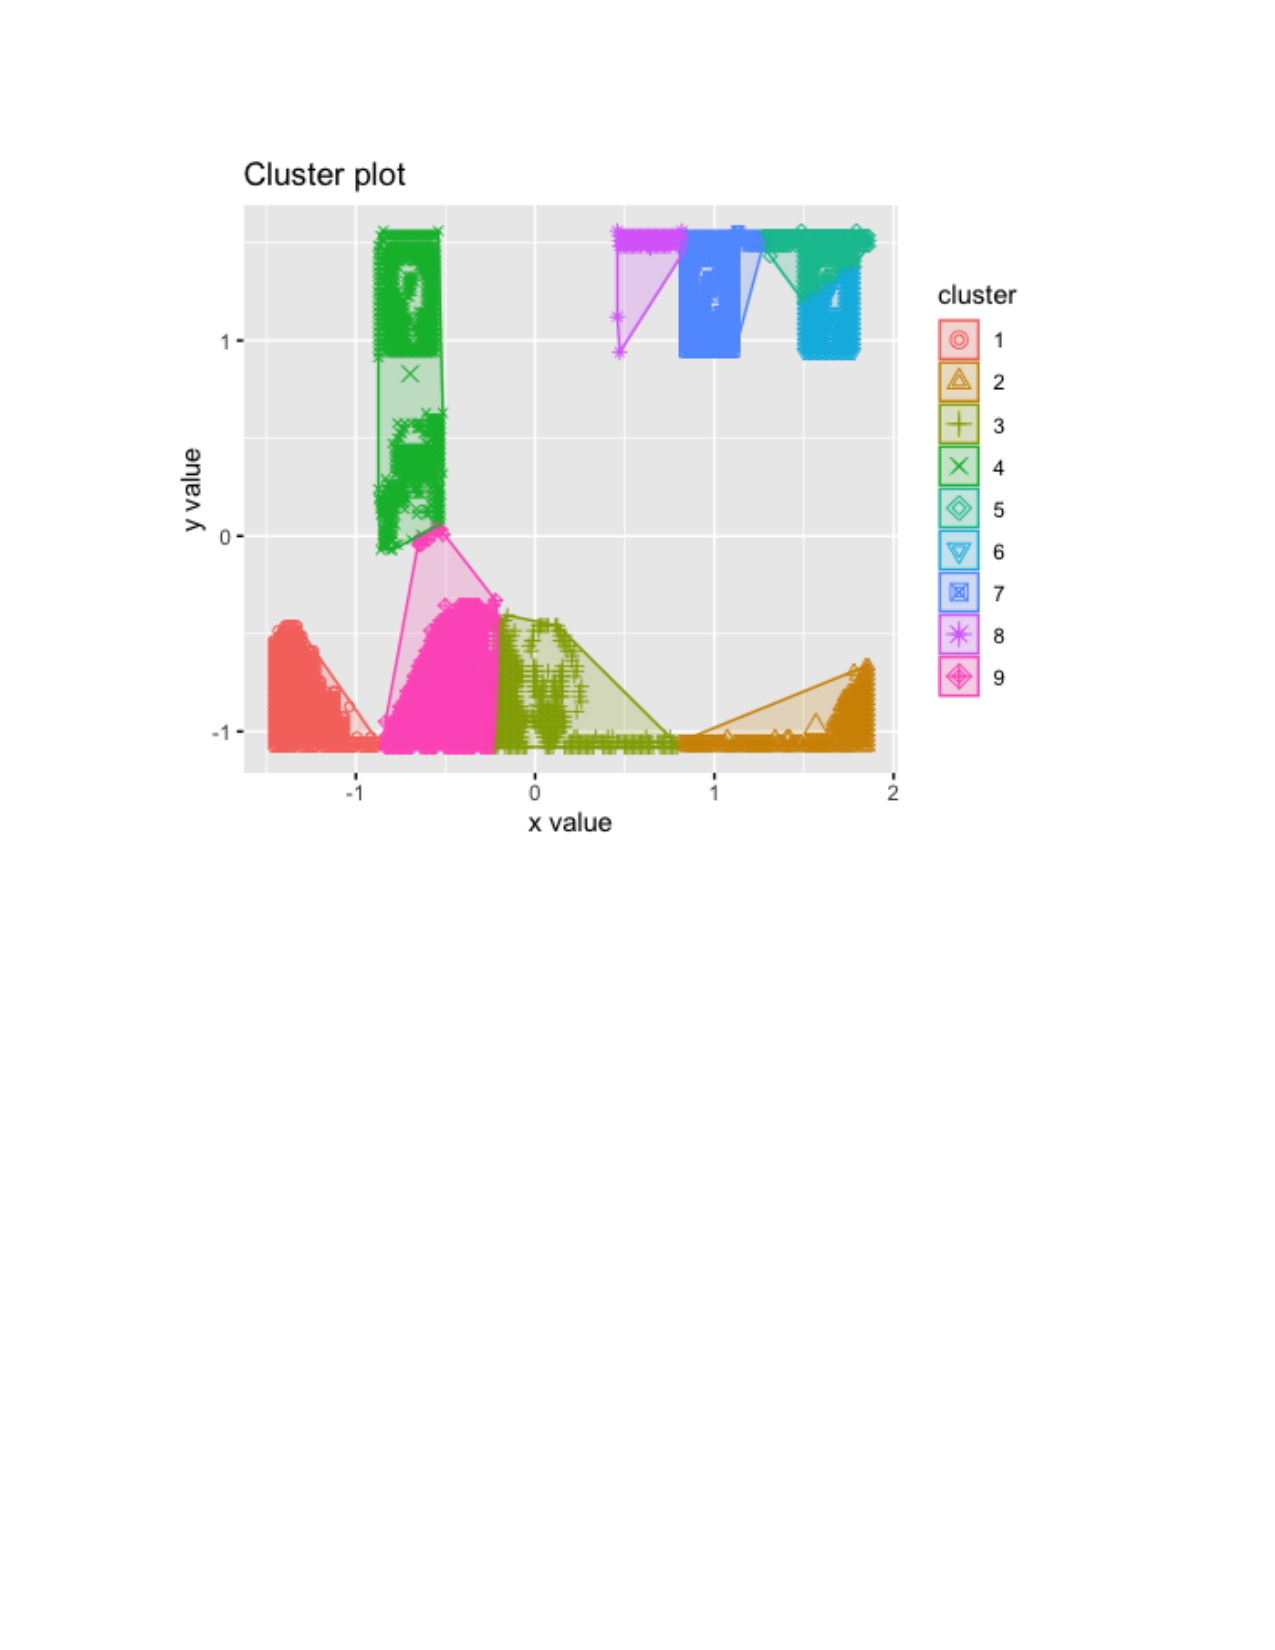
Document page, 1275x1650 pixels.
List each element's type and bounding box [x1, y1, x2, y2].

picture [168, 150, 1044, 850]
